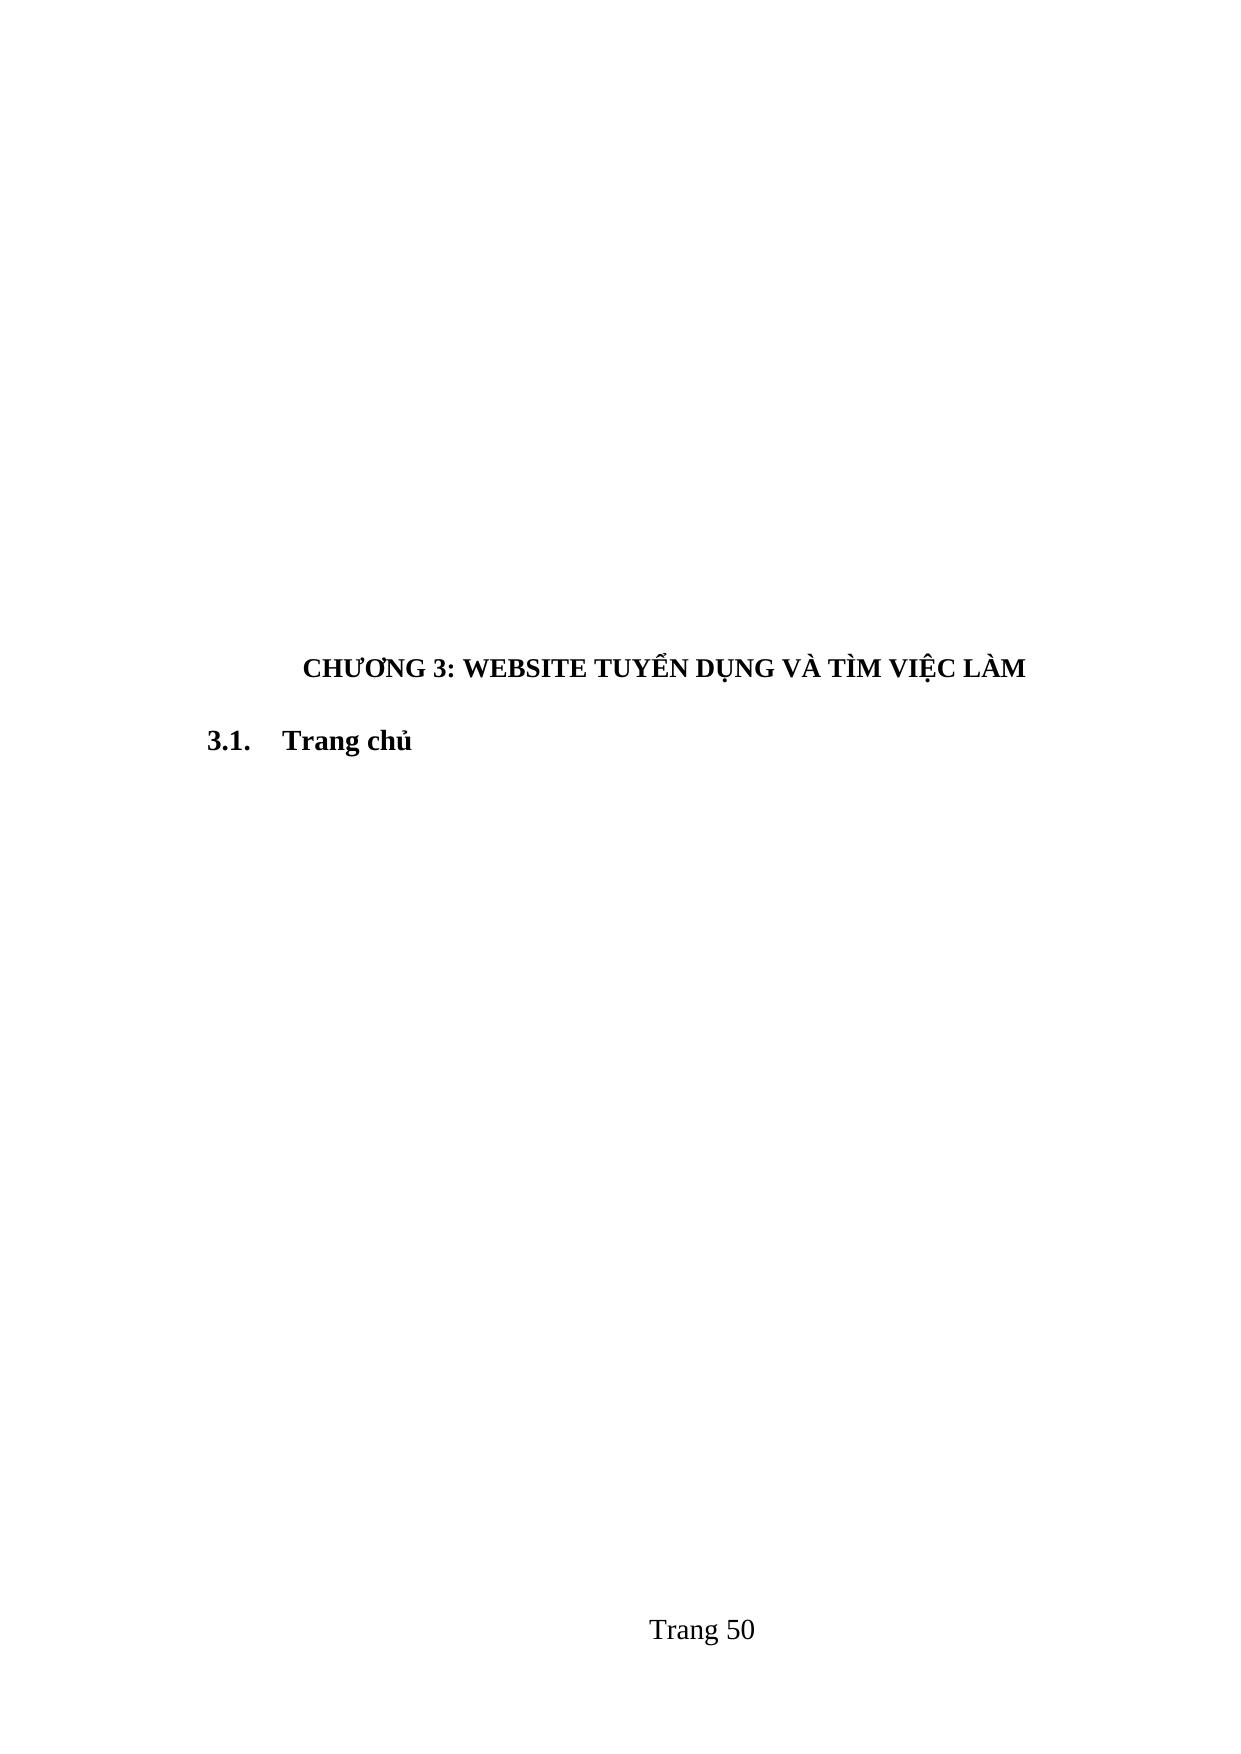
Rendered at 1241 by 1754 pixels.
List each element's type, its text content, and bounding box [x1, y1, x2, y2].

subtitle CHƯƠNG 3: WEBSITE TUYỂN DỤNG VÀ TÌM VIỆC LÀM [207, 652, 1122, 683]
list Trang chủ [207, 723, 1122, 757]
